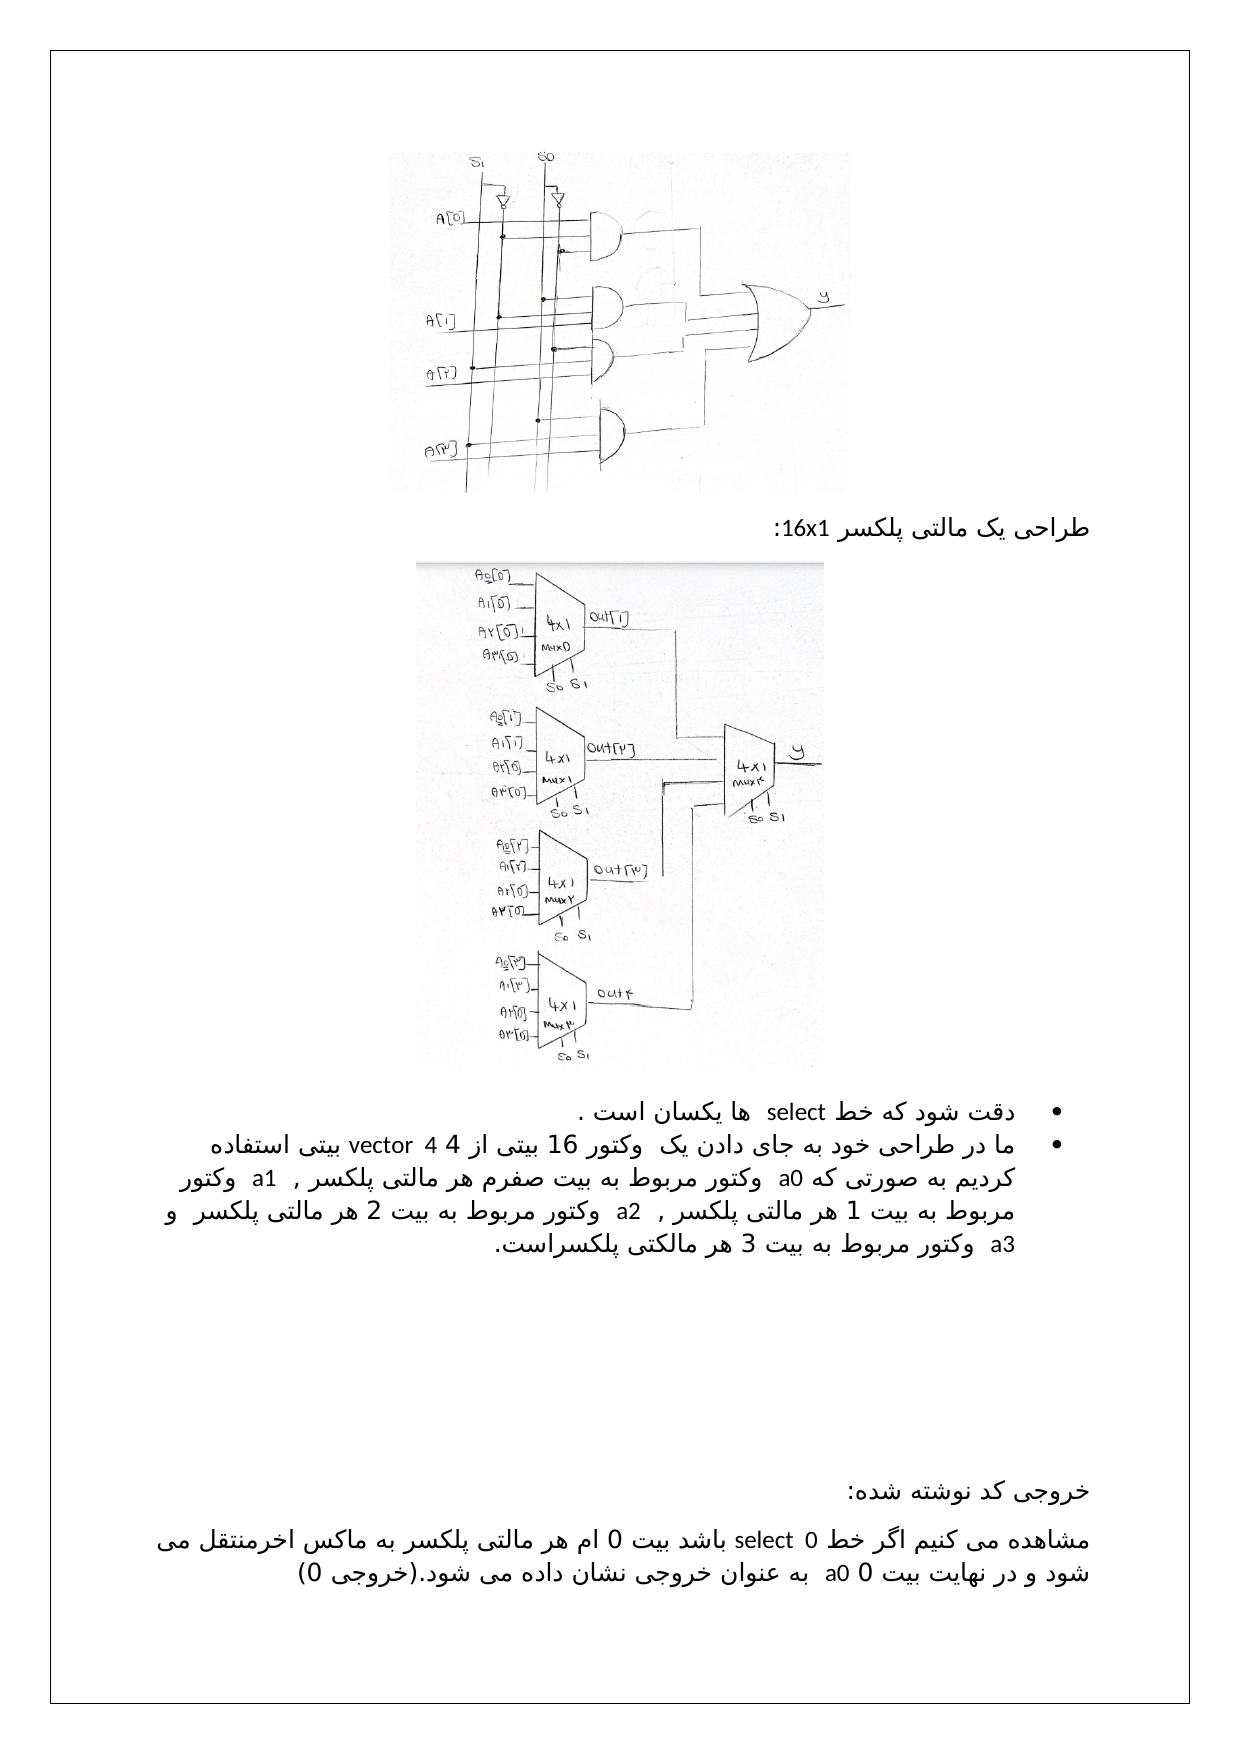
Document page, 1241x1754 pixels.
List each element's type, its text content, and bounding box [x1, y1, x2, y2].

picture [416, 561, 824, 1078]
list ما در طراحی خود به جای دادن یک وکتور 16 بیتی از 4 vector 4 بیتی استفاده کردیم به صورتی که a0 وکتور مربوط به بیت صفرم هر مالتی پلکسر , a1 وکتور مربوط به بیت 1 هر مالتی پلکسر , a2 وکتور مربوط به بیت 2 هر مالتی پلکسر و a3 وکتور مربوط به بیت 3 هر مالکتی پلکسراست. [150, 1129, 1053, 1258]
text مشاهده می کنیم اگر خط select 0 باشد بیت 0 ام هر مالتی پلکسر به ماکس اخرمنتقل می شود و در نهایت بیت 0 a0 به عنوان خروجی نشان داده می شود.(خروجی 0) [150, 1524, 1090, 1587]
list دقت شود که خط select ها یکسان است . [150, 1096, 1053, 1127]
text طراحی یک مالتی پلکسر 16x1: [150, 512, 1090, 542]
text خروجی کد نوشته شده: [150, 1476, 1090, 1505]
picture [389, 150, 851, 493]
